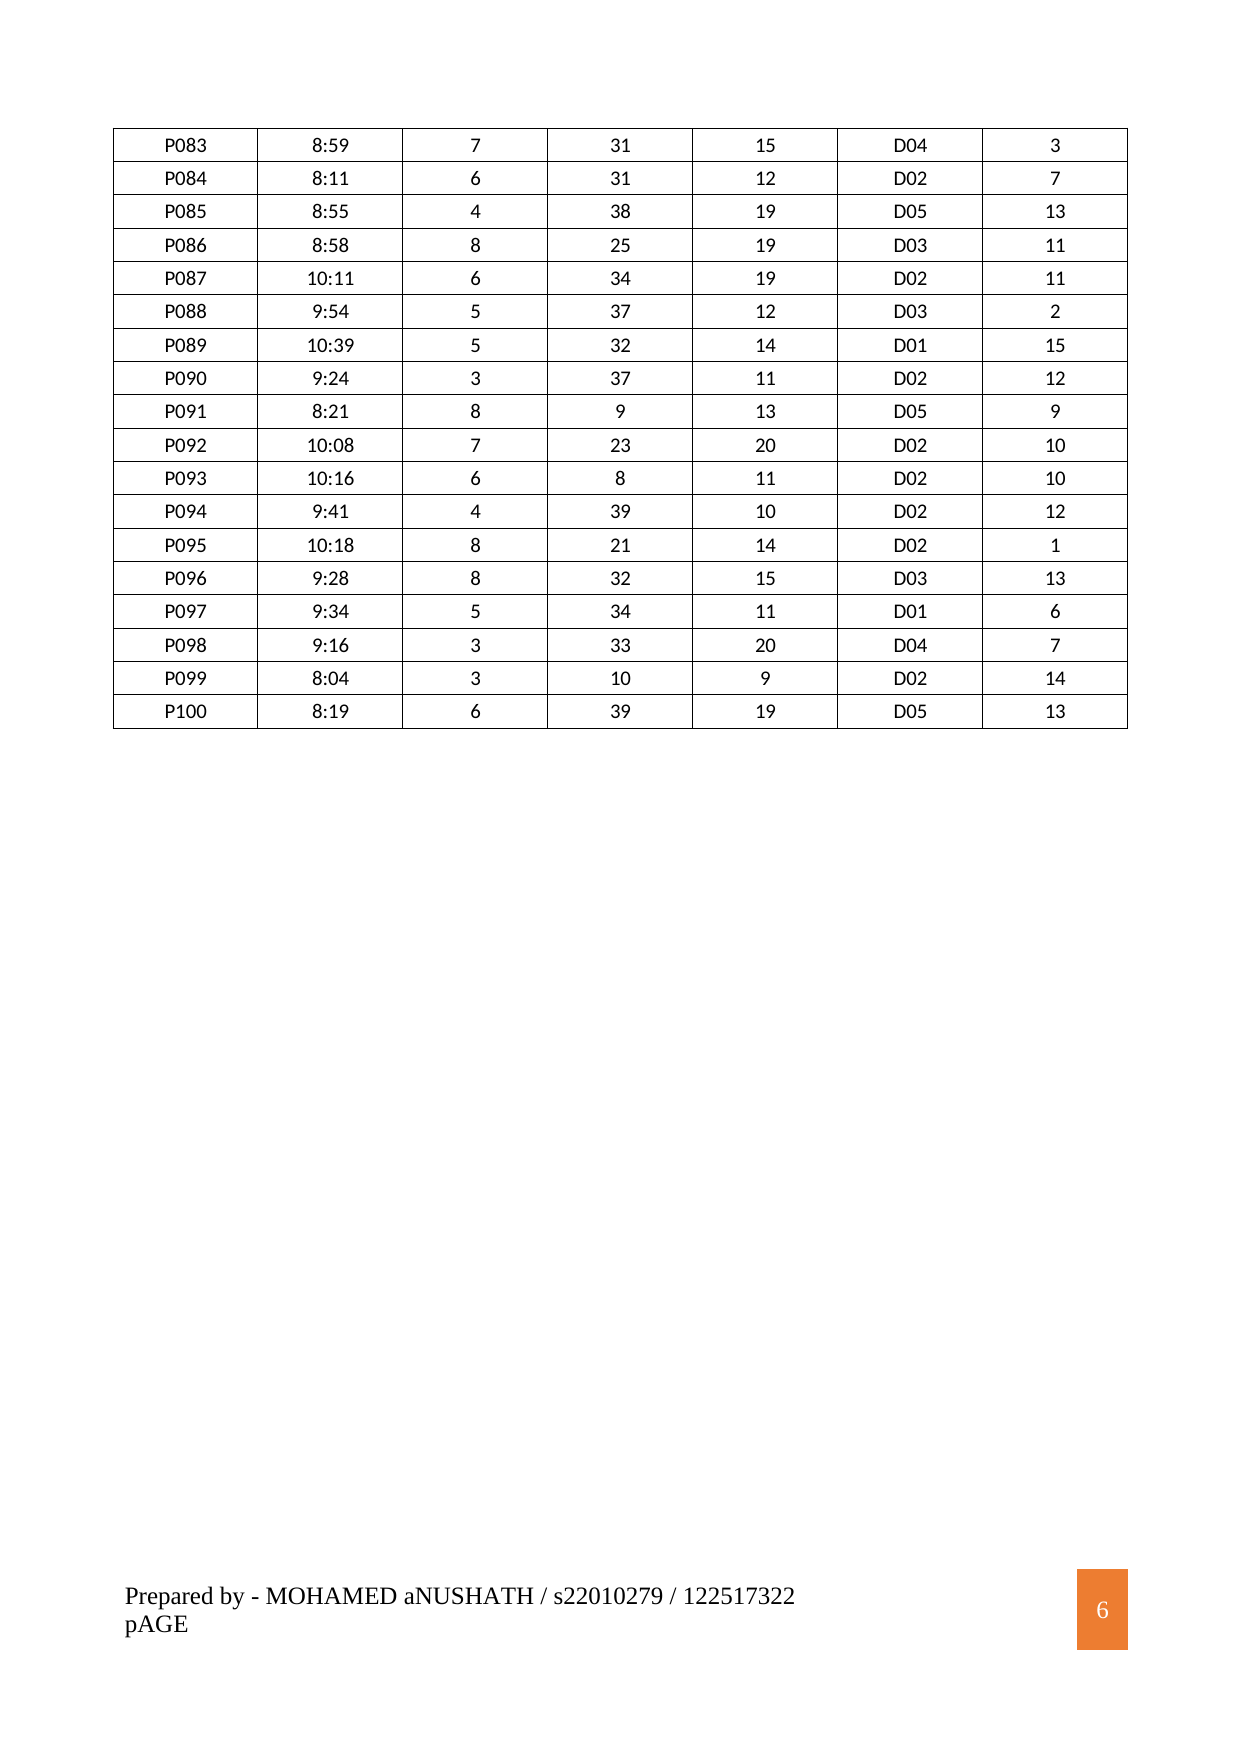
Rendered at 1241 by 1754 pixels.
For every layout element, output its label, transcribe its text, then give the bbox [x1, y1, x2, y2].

table_cell 9 [983, 395, 1127, 427]
table_cell 7 [983, 162, 1127, 194]
table_cell 21 [548, 529, 692, 561]
table_cell D04 [838, 129, 982, 161]
table_cell 37 [548, 362, 692, 394]
table_cell D02 [838, 662, 982, 694]
table_cell 8:59 [258, 129, 402, 161]
table_cell 25 [548, 229, 692, 261]
table_cell 4 [403, 195, 547, 227]
table_cell 13 [983, 695, 1127, 727]
table_cell 10:11 [258, 262, 402, 294]
table_cell 8:11 [258, 162, 402, 194]
table_cell 23 [548, 429, 692, 461]
table_cell D02 [838, 162, 982, 194]
table_cell 8:55 [258, 195, 402, 227]
table_cell P098 [114, 629, 257, 661]
table_cell 15 [693, 562, 837, 594]
table_cell 3 [403, 629, 547, 661]
table_cell 4 [403, 495, 547, 527]
table_cell 7 [403, 429, 547, 461]
table_cell 32 [548, 562, 692, 594]
table_cell 1 [983, 529, 1127, 561]
table_cell D04 [838, 629, 982, 661]
table_cell D02 [838, 495, 982, 527]
table_cell D05 [838, 395, 982, 427]
table_cell 9:54 [258, 295, 402, 327]
table_cell 10:08 [258, 429, 402, 461]
table_cell 11 [693, 462, 837, 494]
table_cell 9 [693, 662, 837, 694]
table_cell 10:18 [258, 529, 402, 561]
table_cell 6 [403, 162, 547, 194]
table_cell 8 [548, 462, 692, 494]
table_cell 7 [983, 629, 1127, 661]
table_cell D02 [838, 462, 982, 494]
table_cell D03 [838, 295, 982, 327]
table_cell 20 [693, 629, 837, 661]
table_cell 11 [693, 595, 837, 627]
table_cell 8:58 [258, 229, 402, 261]
table_cell 9 [548, 395, 692, 427]
table_cell P087 [114, 262, 257, 294]
table_cell 8 [403, 529, 547, 561]
table_cell 11 [693, 362, 837, 394]
table_cell P091 [114, 395, 257, 427]
table_cell 8 [403, 229, 547, 261]
table_cell 9:34 [258, 595, 402, 627]
table_cell 10 [983, 429, 1127, 461]
table_cell P092 [114, 429, 257, 461]
table_cell 39 [548, 495, 692, 527]
table_cell D03 [838, 229, 982, 261]
table_cell 14 [983, 662, 1127, 694]
table_cell 34 [548, 262, 692, 294]
table_cell 8:04 [258, 662, 402, 694]
table_cell 11 [983, 262, 1127, 294]
table_cell P094 [114, 495, 257, 527]
table_cell 15 [693, 129, 837, 161]
table_cell P099 [114, 662, 257, 694]
table_cell 9:28 [258, 562, 402, 594]
table_cell 3 [403, 662, 547, 694]
table_cell 31 [548, 129, 692, 161]
table_cell 34 [548, 595, 692, 627]
table_cell 9:16 [258, 629, 402, 661]
table_cell 12 [693, 295, 837, 327]
table_cell 19 [693, 262, 837, 294]
table_cell 38 [548, 195, 692, 227]
table_cell P089 [114, 329, 257, 361]
table_cell 20 [693, 429, 837, 461]
table_cell 31 [548, 162, 692, 194]
table_cell 13 [693, 395, 837, 427]
table_cell 19 [693, 229, 837, 261]
table_cell D05 [838, 695, 982, 727]
table_cell 6 [403, 695, 547, 727]
table_cell 10 [548, 662, 692, 694]
table_cell 7 [403, 129, 547, 161]
table_cell P086 [114, 229, 257, 261]
table_cell P093 [114, 462, 257, 494]
table_cell 13 [983, 562, 1127, 594]
table_cell 13 [983, 195, 1127, 227]
table_cell P100 [114, 695, 257, 727]
table_cell 5 [403, 595, 547, 627]
table_cell 33 [548, 629, 692, 661]
table_cell 2 [983, 295, 1127, 327]
table_cell 5 [403, 295, 547, 327]
table_cell 37 [548, 295, 692, 327]
table_cell 14 [693, 329, 837, 361]
table_cell 11 [983, 229, 1127, 261]
table_cell P085 [114, 195, 257, 227]
table_cell P088 [114, 295, 257, 327]
table_cell D02 [838, 429, 982, 461]
table_cell D02 [838, 529, 982, 561]
table_cell 15 [983, 329, 1127, 361]
table_cell P083 [114, 129, 257, 161]
table_cell 9:41 [258, 495, 402, 527]
table_cell 5 [403, 329, 547, 361]
table_cell 14 [693, 529, 837, 561]
table_cell D01 [838, 329, 982, 361]
table_cell 32 [548, 329, 692, 361]
table_cell 3 [403, 362, 547, 394]
table_cell 6 [403, 462, 547, 494]
table_cell P084 [114, 162, 257, 194]
table_cell 19 [693, 695, 837, 727]
table_cell 8 [403, 562, 547, 594]
table_cell 10 [693, 495, 837, 527]
table_cell 9:24 [258, 362, 402, 394]
table_cell 8:21 [258, 395, 402, 427]
table_cell 39 [548, 695, 692, 727]
table_cell 19 [693, 195, 837, 227]
table_cell 10:16 [258, 462, 402, 494]
table_cell P096 [114, 562, 257, 594]
table_cell P097 [114, 595, 257, 627]
table_cell 10 [983, 462, 1127, 494]
table_cell D01 [838, 595, 982, 627]
table_cell D03 [838, 562, 982, 594]
table_cell 8 [403, 395, 547, 427]
table_cell 12 [693, 162, 837, 194]
table_cell 12 [983, 495, 1127, 527]
table_cell D05 [838, 195, 982, 227]
table_cell 3 [983, 129, 1127, 161]
table_cell 6 [403, 262, 547, 294]
table_cell 12 [983, 362, 1127, 394]
table_cell 8:19 [258, 695, 402, 727]
table_cell 6 [983, 595, 1127, 627]
table_cell P090 [114, 362, 257, 394]
table_cell P095 [114, 529, 257, 561]
table_cell D02 [838, 262, 982, 294]
table_cell D02 [838, 362, 982, 394]
table_cell 10:39 [258, 329, 402, 361]
